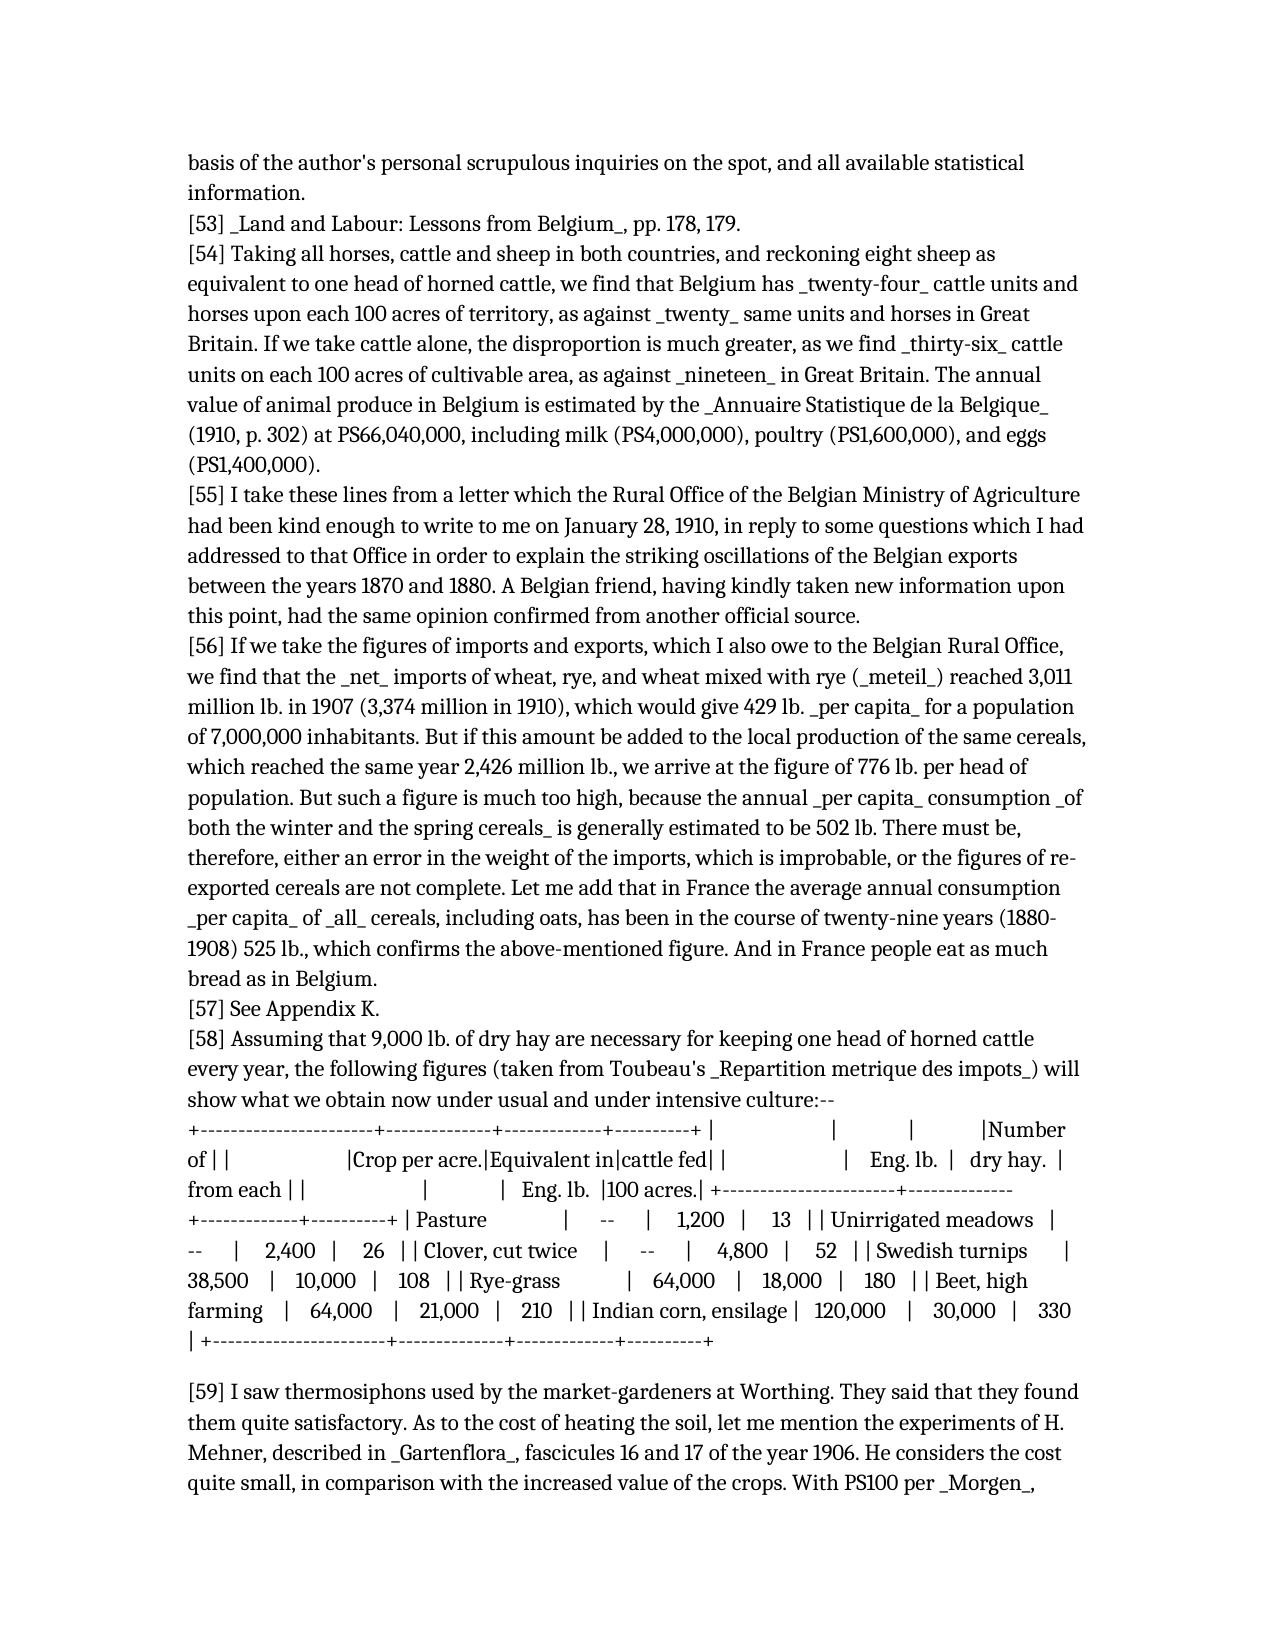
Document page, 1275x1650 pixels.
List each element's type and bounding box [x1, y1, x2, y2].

text [187, 150, 1087, 1354]
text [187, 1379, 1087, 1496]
